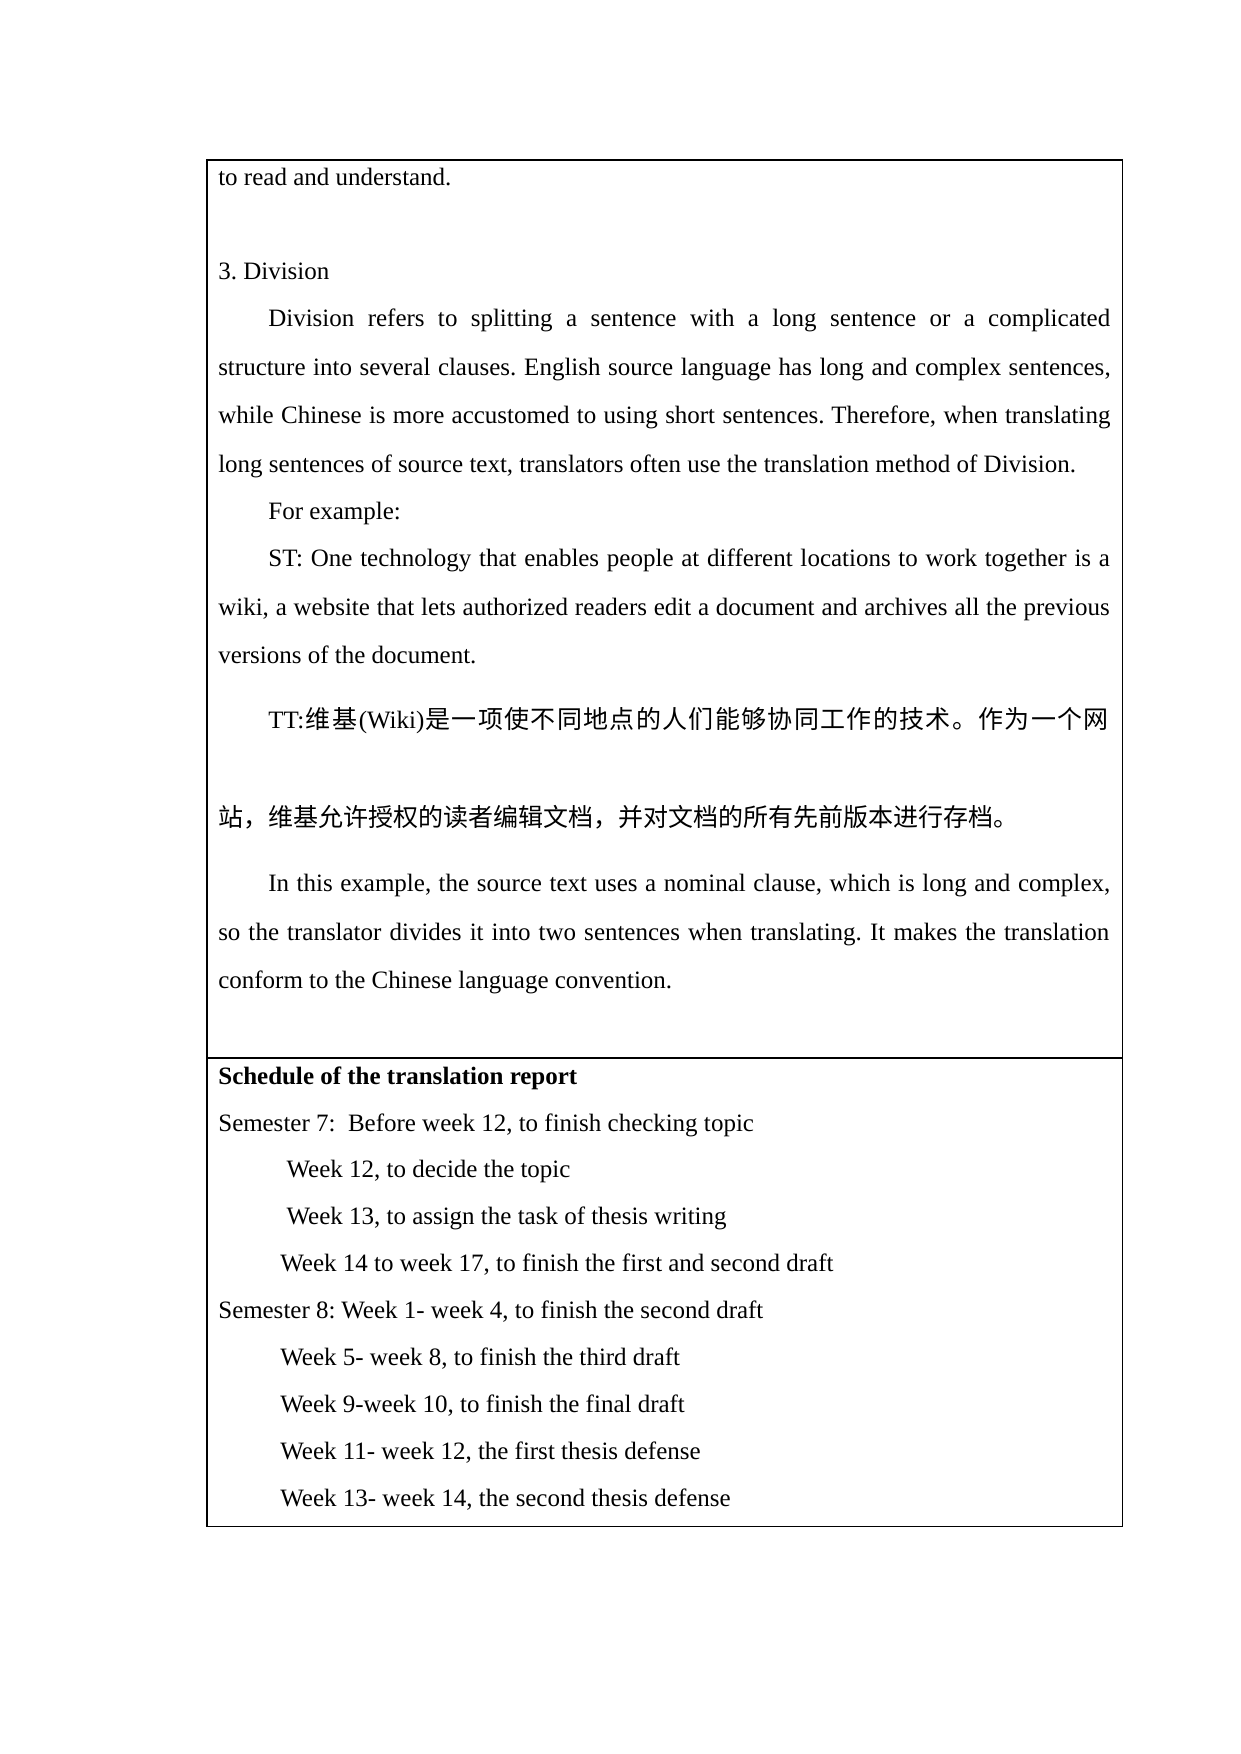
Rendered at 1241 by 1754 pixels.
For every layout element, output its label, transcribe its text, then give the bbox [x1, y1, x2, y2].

table_cell Schedule of the translation report Semester 7: Before week 12, to finish checking topic Week 12, to decide the topic Week 13, to assign the task of thesis writing Week 14 to week 17, to finish the first and second draft Semester 8: Week 1- week 4, to finish the second draft Week 5- week 8, to finish the third draft Week 9-week 10, to finish the final draft Week 11- week 12, the first thesis defense Week 13- week 14, the second thesis defense [208, 1059, 1122, 1526]
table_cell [208, 161, 1122, 1057]
